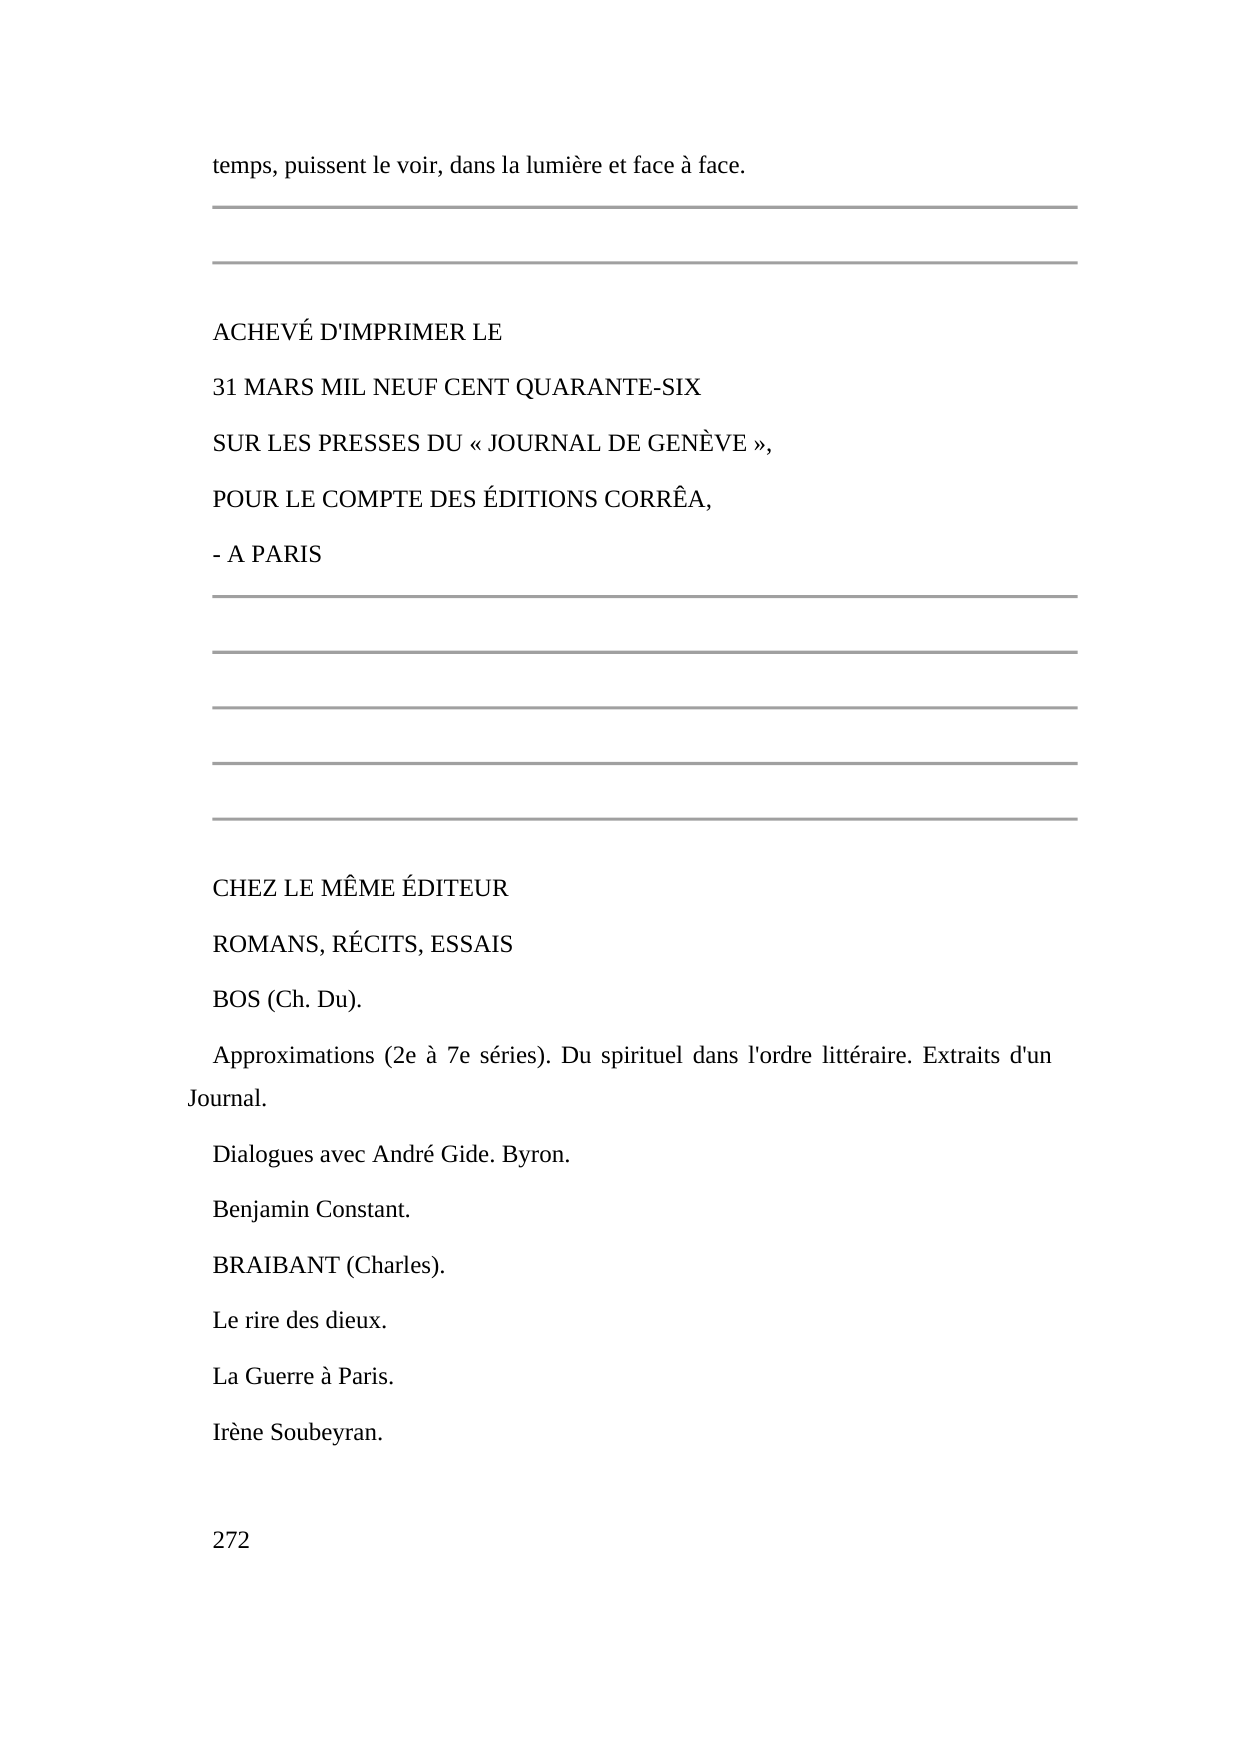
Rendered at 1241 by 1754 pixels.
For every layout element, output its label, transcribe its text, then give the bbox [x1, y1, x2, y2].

text ACHEVÉ D'IMPRIMER LE [187, 317, 1053, 346]
text 31 MARS MIL NEUF CENT QUARANTE-SIX [187, 372, 1053, 401]
text Approximations (2e à 7e séries). Du spirituel dans l'ordre littéraire. Extraits d'un Journal. [187, 1040, 1053, 1112]
text ROMANS, RÉCITS, ESSAIS [187, 929, 1053, 957]
text SUR LES PRESSES DU « JOURNAL DE GENÈVE », [187, 428, 1053, 457]
text POUR LE COMPTE DES ÉDITIONS CORRÊA, [187, 484, 1053, 512]
text BOS (Ch. Du). [187, 984, 1053, 1013]
text Dialogues avec André Gide. Byron. [187, 1139, 1053, 1167]
text Irène Soubeyran. [187, 1417, 1053, 1446]
text CHEZ LE MÊME ÉDITEUR [187, 873, 1053, 902]
text La Guerre à Paris. [187, 1361, 1053, 1390]
text Le rire des dieux. [187, 1306, 1053, 1334]
text temps, puissent le voir, dans la lumière et face à face. [187, 150, 1053, 179]
text - A PARIS [187, 539, 1053, 568]
text Benjamin Constant. [187, 1194, 1053, 1223]
text BRAIBANT (Charles). [187, 1250, 1053, 1279]
